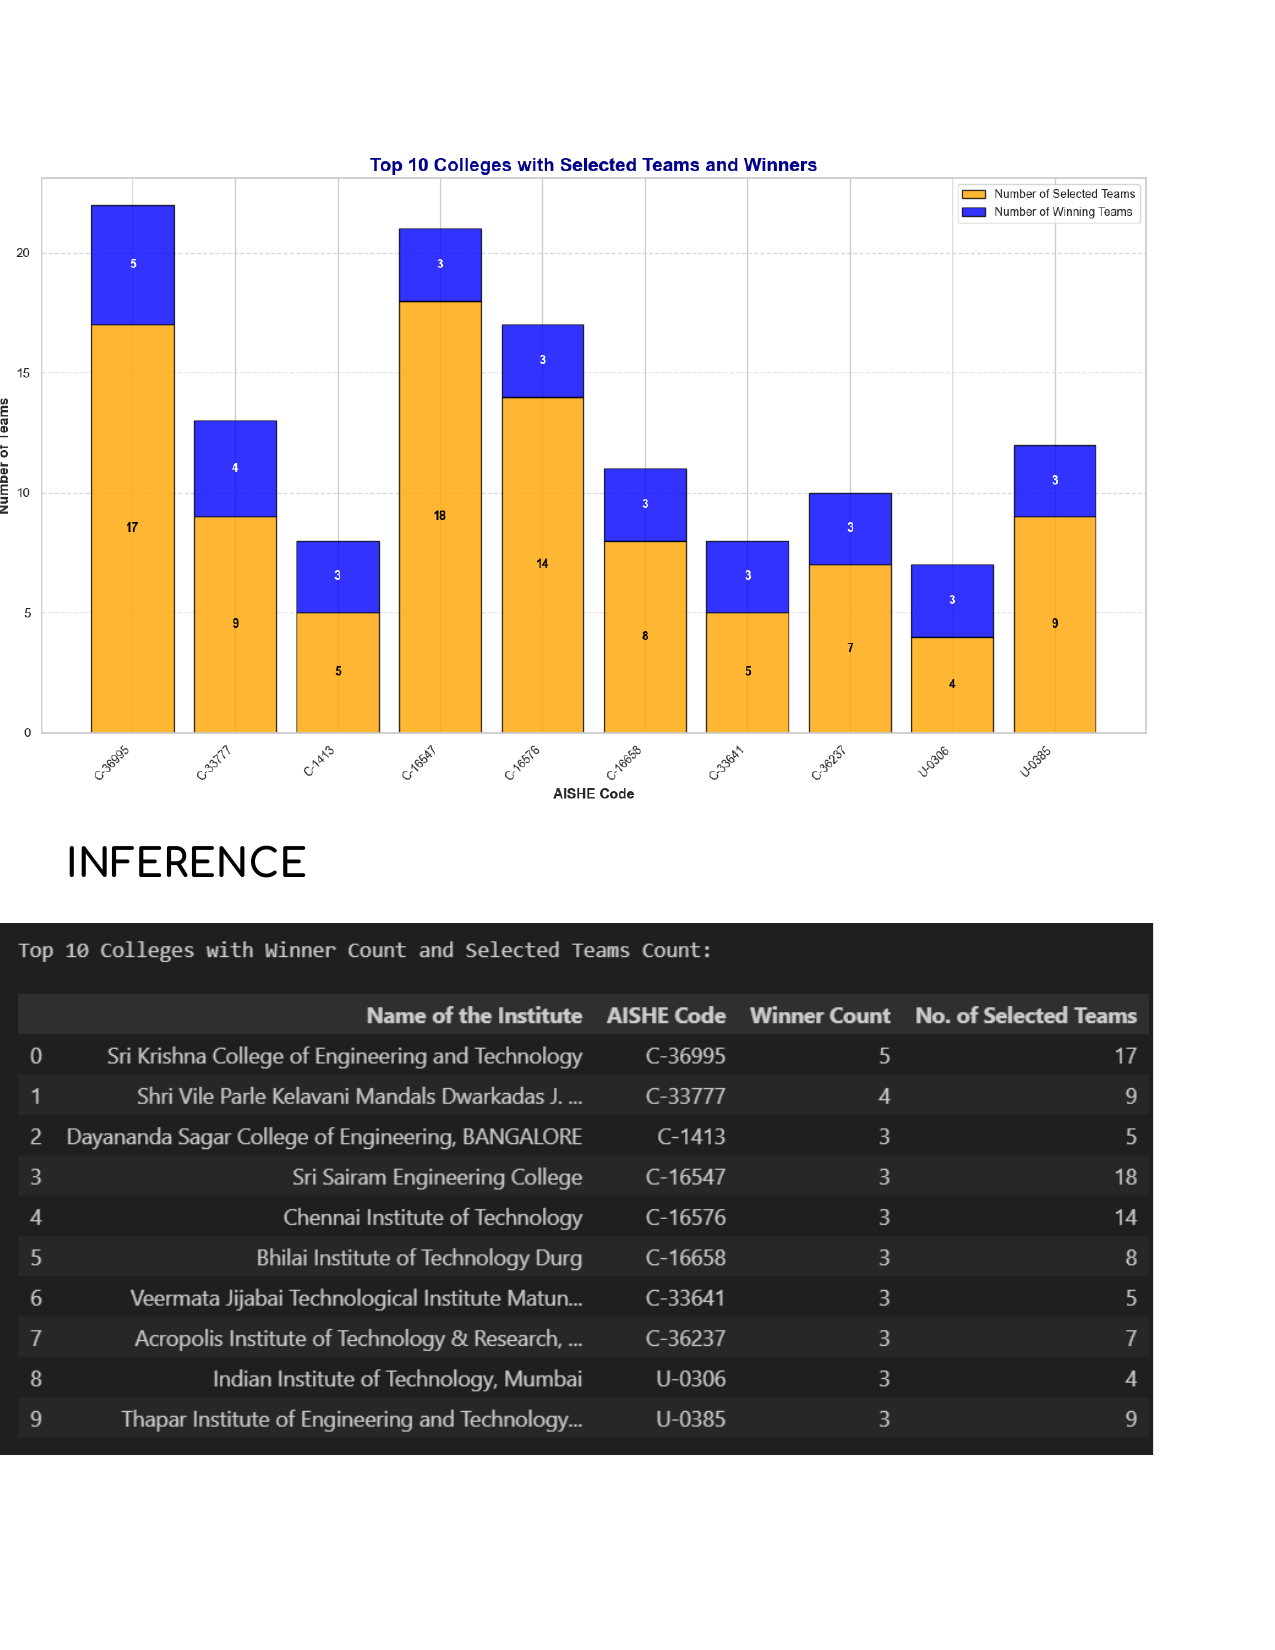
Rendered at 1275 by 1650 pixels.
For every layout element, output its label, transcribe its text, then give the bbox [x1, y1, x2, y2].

text INFERENCE [28, 842, 1275, 887]
picture [0, 150, 1154, 809]
picture [0, 923, 1154, 1455]
